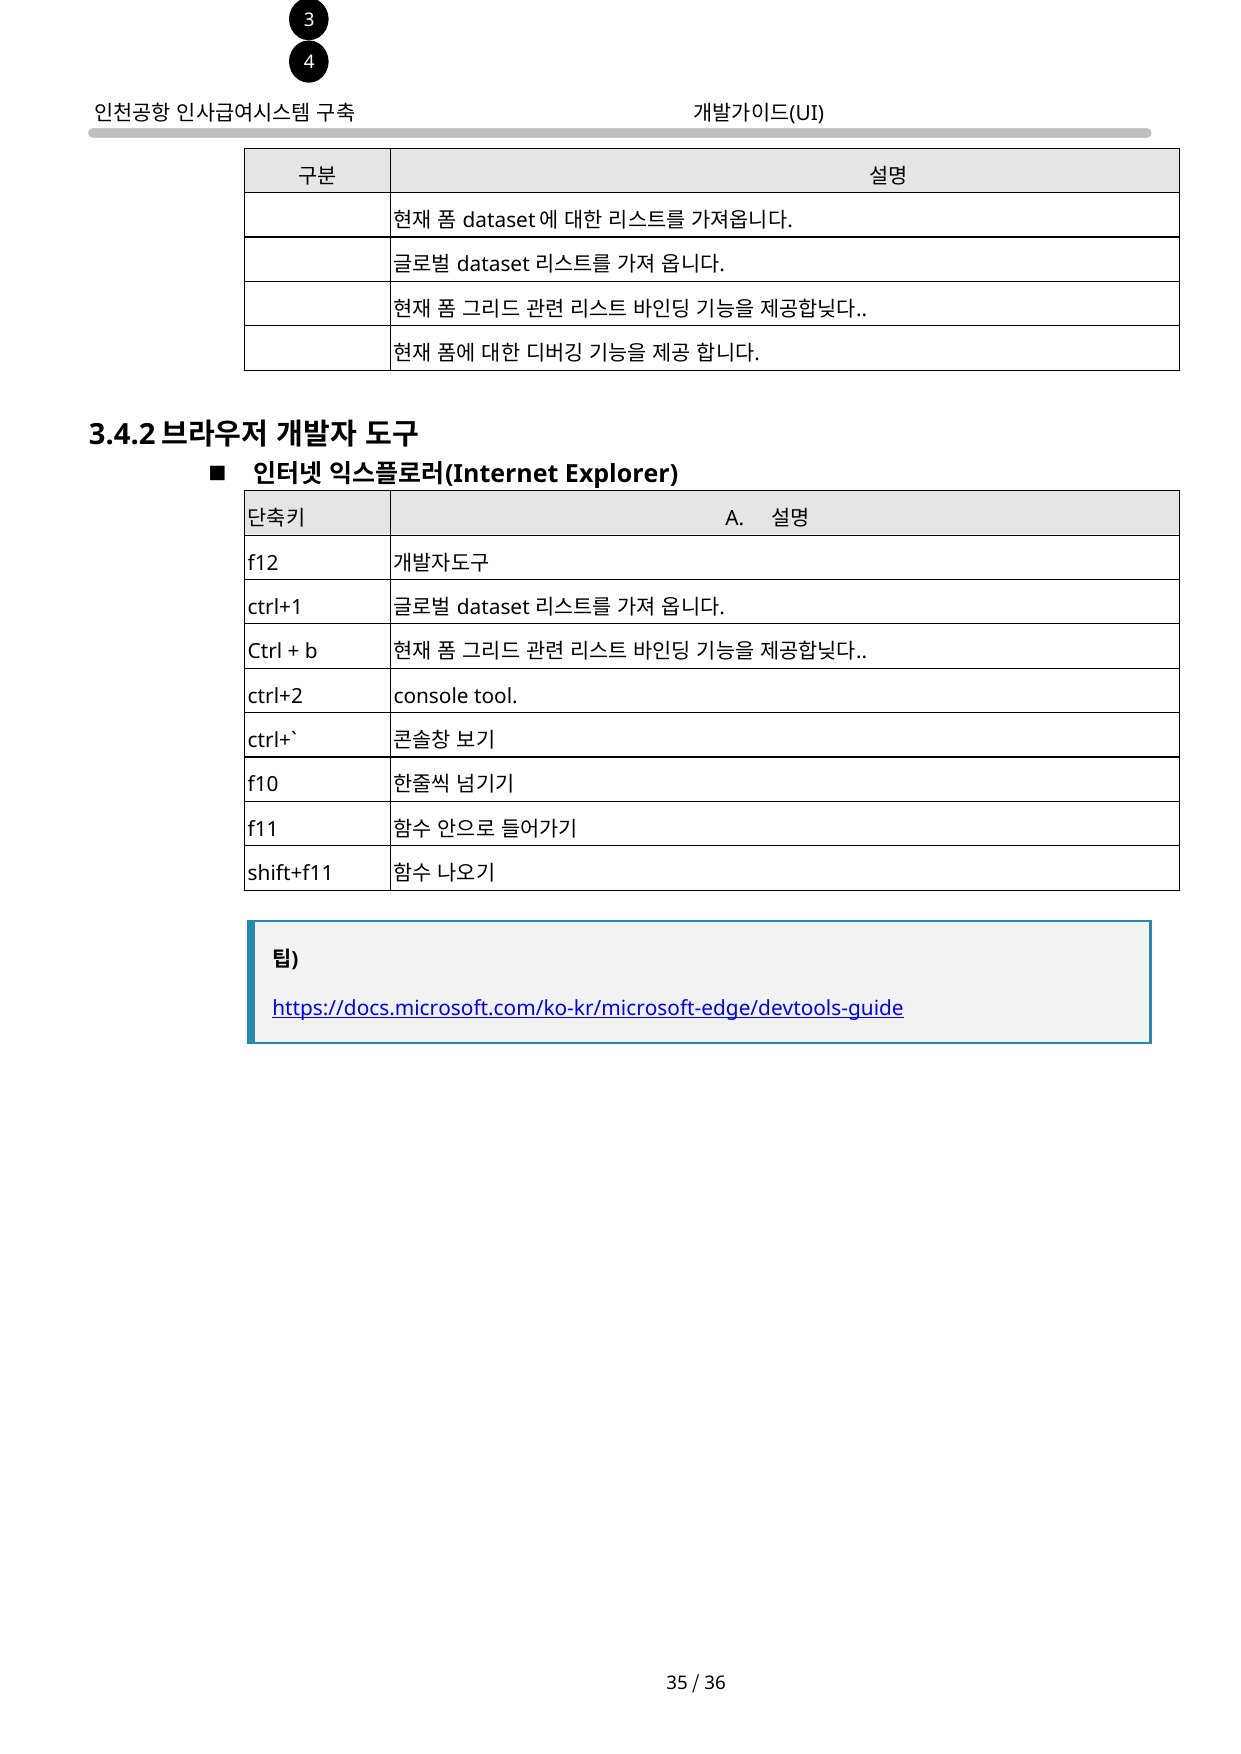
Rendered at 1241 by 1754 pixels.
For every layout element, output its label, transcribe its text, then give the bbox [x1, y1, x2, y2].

table_cell shift+f11 [245, 846, 390, 889]
table_cell ctrl+1 [245, 580, 390, 623]
table_cell 함수 안으로 들어가기 [391, 802, 1179, 845]
text 3.4.2브라우저 개발자 도구 [89, 410, 1152, 453]
table_header 설명 [391, 491, 1179, 534]
table_cell [245, 282, 390, 325]
table_cell ctrl+2 [245, 669, 390, 712]
table_cell [245, 238, 390, 281]
table_cell f10 [245, 758, 390, 801]
table_cell 현재 폼에 대한 디버깅 기능을 제공 합니다. [391, 326, 1179, 369]
table_cell f12 [245, 536, 390, 579]
table_cell f11 [245, 802, 390, 845]
list 인터넷 익스플로러(Internet Explorer) [208, 453, 1152, 490]
table_cell [245, 326, 390, 369]
table_cell 현재 폼 그리드 관련 리스트 바인딩 기능을 제공합닞다.. [391, 282, 1179, 325]
table_cell 현재 폼 dataset에 대한 리스트를 가져옵니다. [391, 193, 1179, 236]
table_cell console tool. [391, 669, 1179, 712]
table_cell [245, 193, 390, 236]
table_cell 한줄씩 넘기기 [391, 758, 1179, 801]
table_header 단축키 [245, 491, 390, 534]
table_cell 현재 폼 그리드 관련 리스트 바인딩 기능을 제공합닞다.. [391, 624, 1179, 668]
table_cell 함수 나오기 [391, 846, 1179, 889]
table_cell 글로벌 dataset 리스트를 가져 옵니다. [391, 238, 1179, 281]
table_cell ctrl+` [245, 713, 390, 756]
table_cell 콘솔창 보기 [391, 713, 1179, 756]
table_cell 개발자도구 [391, 536, 1179, 579]
table_cell 글로벌 dataset 리스트를 가져 옵니다. [391, 580, 1179, 623]
table_cell Ctrl + b [245, 624, 390, 668]
table_header 구분 [245, 149, 390, 192]
text 팁) https://docs.microsoft.com/ko-kr/microsoft-edge/devtools-guide [255, 922, 1149, 1042]
table_header 설명 [391, 149, 1179, 192]
